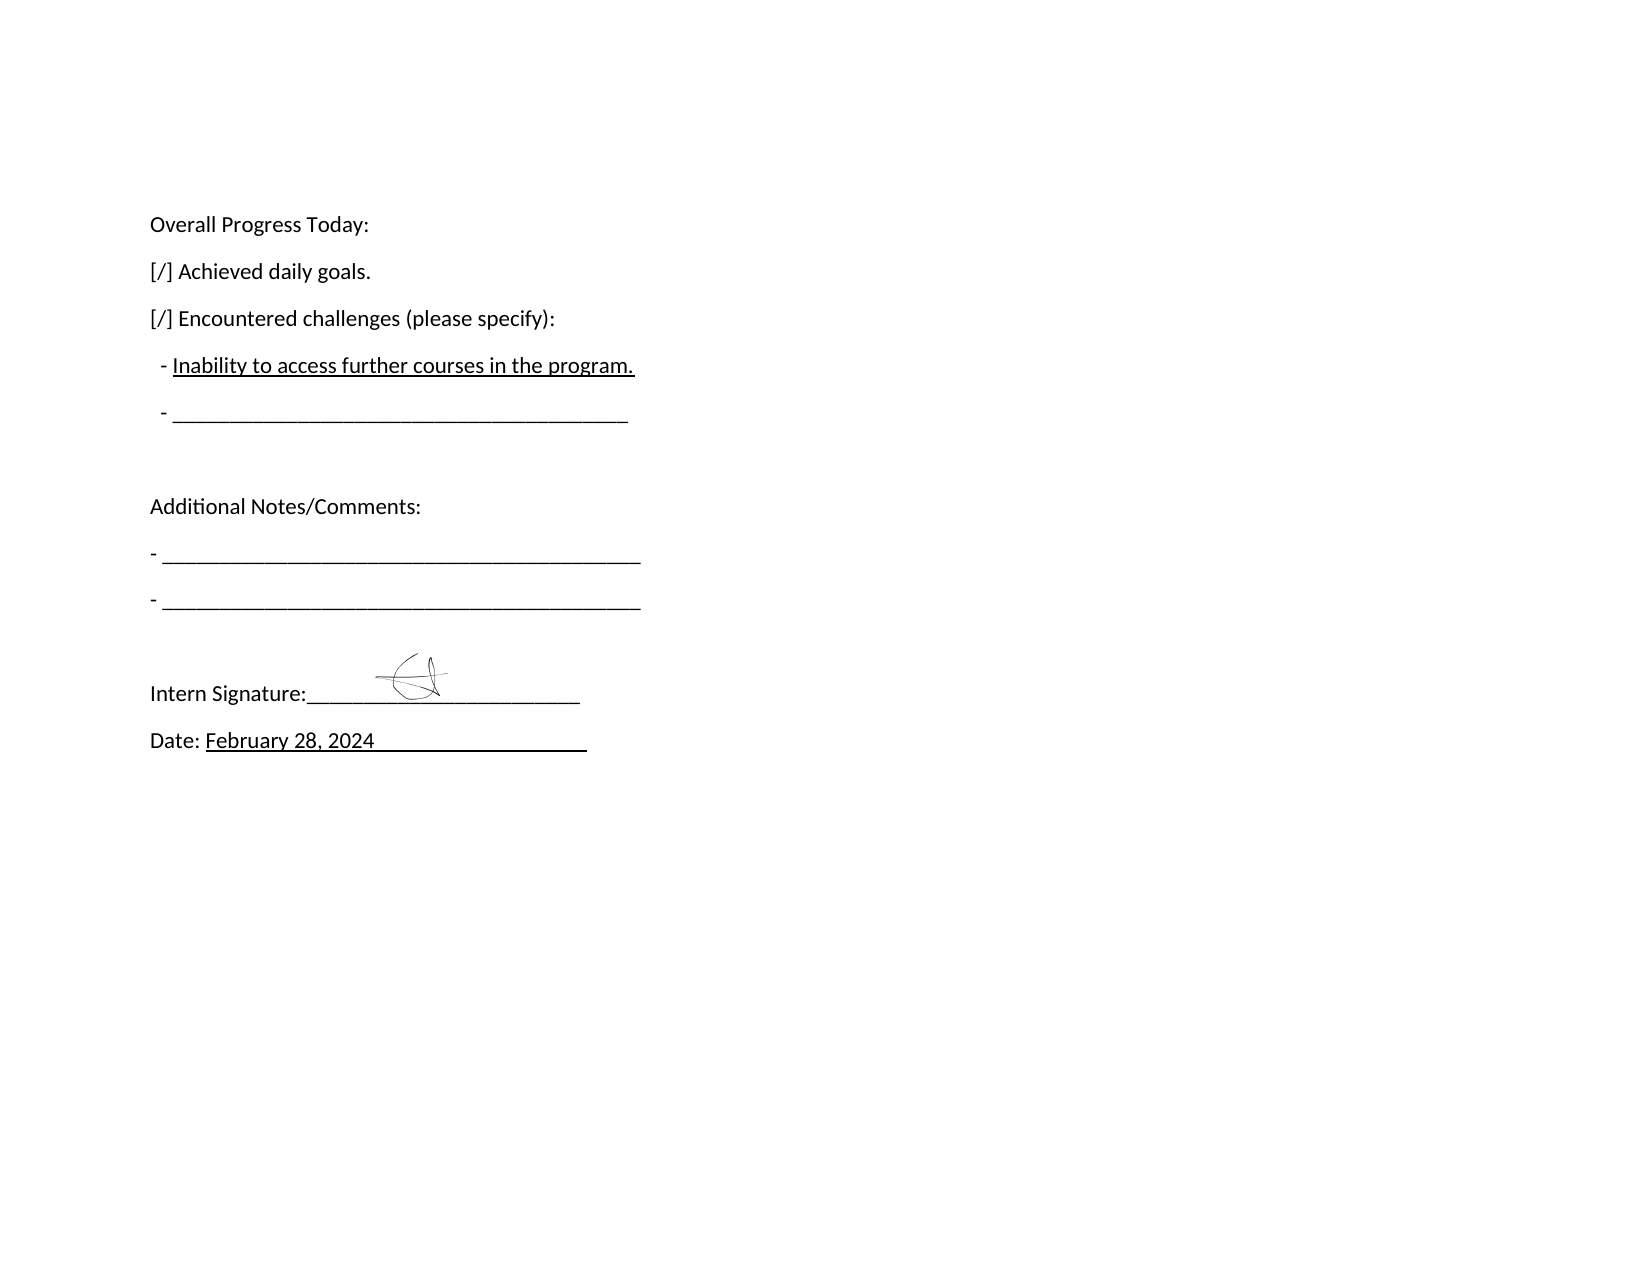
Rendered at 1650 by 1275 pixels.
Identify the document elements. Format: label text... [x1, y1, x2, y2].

text - __________________________________________ [150, 539, 1500, 567]
text [/] Achieved daily goals. [150, 257, 1500, 286]
text Additional Notes/Comments: [150, 492, 1500, 520]
text Overall Progress Today: [150, 211, 1500, 239]
picture [367, 652, 490, 703]
text - __________________________________________ [150, 586, 1500, 614]
text - Inability to access further courses in the program. [150, 351, 1500, 379]
text - ________________________________________ [150, 398, 1500, 426]
text Intern Signature:________________________ [150, 679, 1500, 707]
text [/] Encountered challenges (please specify): [150, 304, 1500, 332]
text Date: February 28, 2024 [150, 726, 1500, 754]
